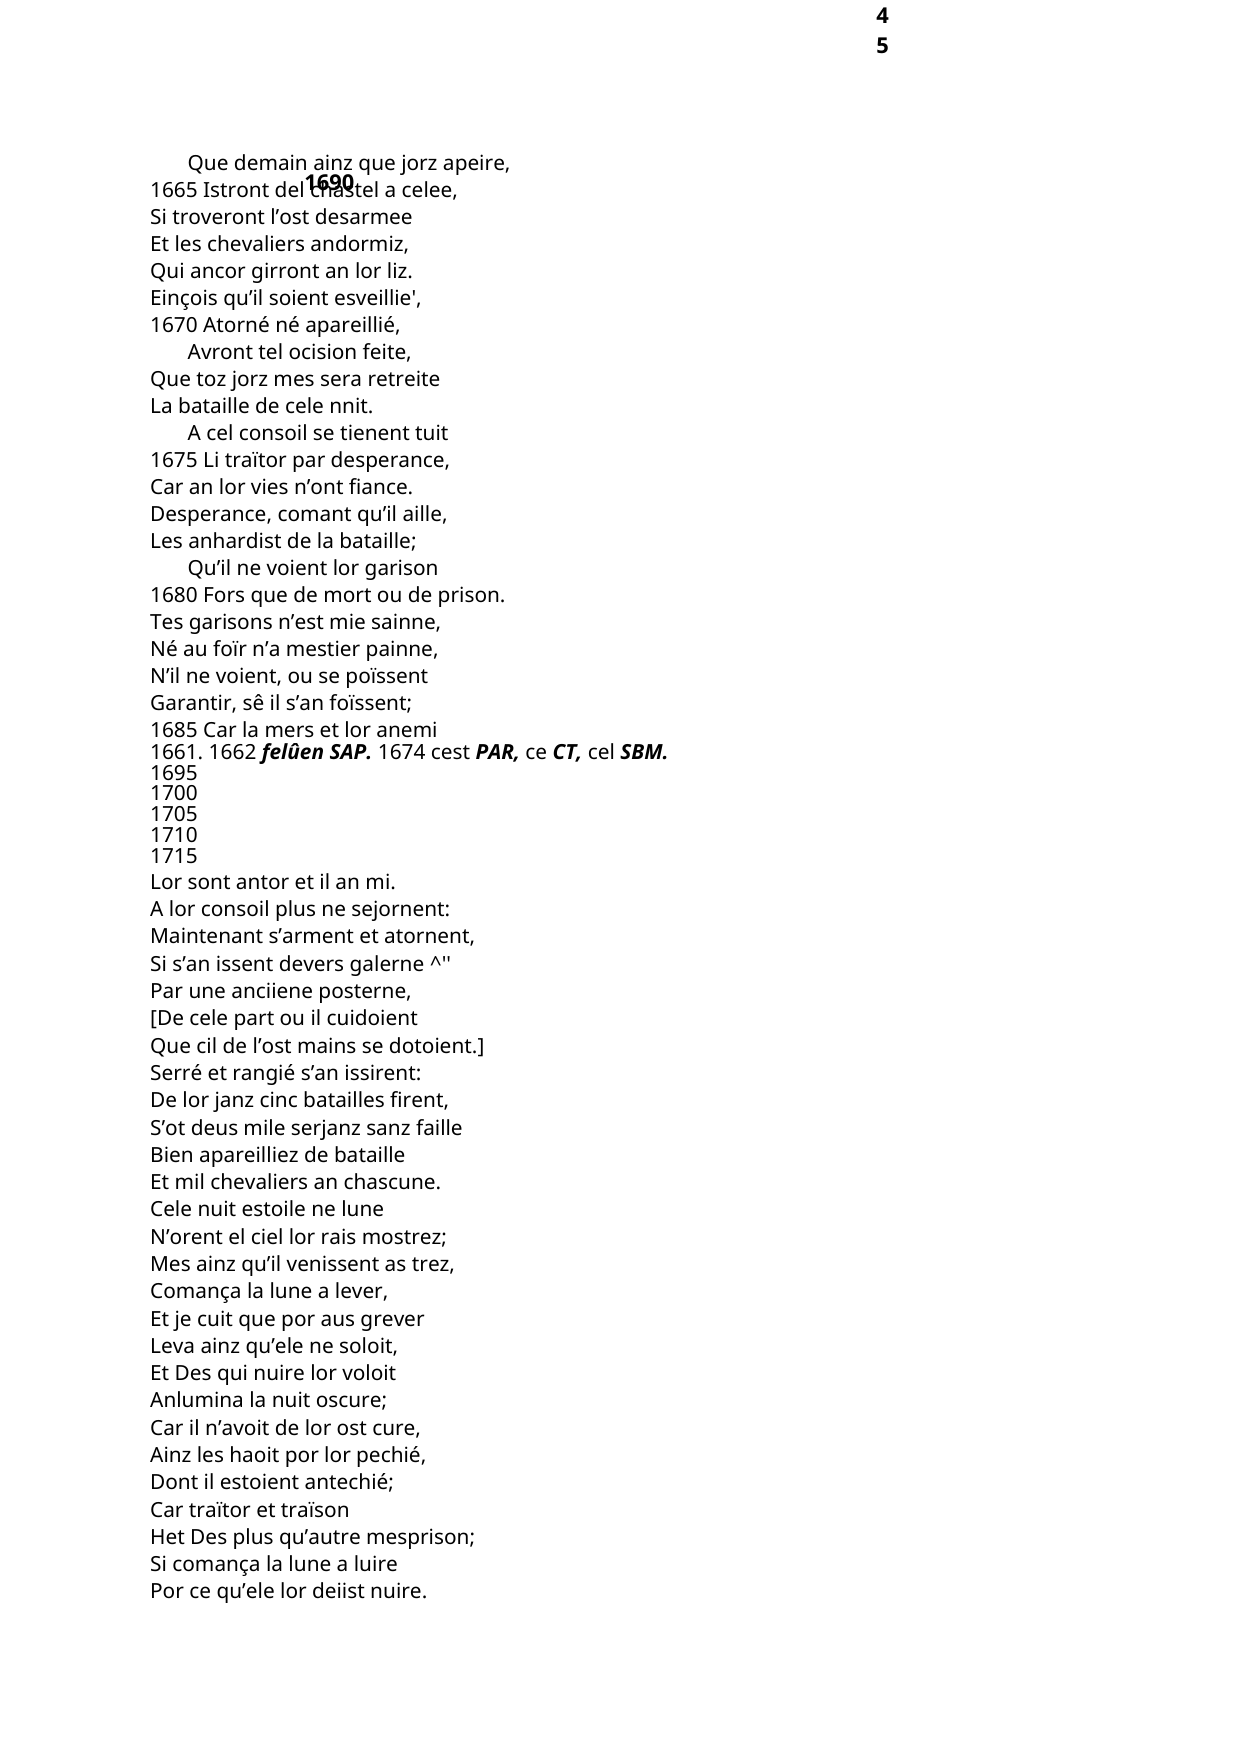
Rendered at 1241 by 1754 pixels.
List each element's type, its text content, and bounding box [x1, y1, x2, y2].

text Qui ancor girront an lor liz. Einçois qu’il soient esveillie', [150, 257, 1090, 311]
text A lor consoil plus ne sejornent: Maintenant s’arment et atornent, [150, 895, 1090, 949]
text Que toz jorz mes sera retreite La bataille de cele nnit. [150, 365, 1090, 419]
text 1670 Atorné né apareillié, [150, 311, 1090, 338]
text Dont il estoient antechié; [150, 1468, 1090, 1495]
text Par une anciiene posterne, [150, 977, 1090, 1004]
text 1705 [150, 805, 1090, 826]
text Het Des plus qu’autre mesprison; [150, 1522, 1090, 1550]
text Car il n’avoit de lor ost cure, [150, 1413, 1090, 1441]
text 1661. 1662 felûen SAP. 1674 cest PAR, ce CT, cel SBM. [150, 742, 1090, 763]
text Car an lor vies n’ont fiance. Desperance, comant qu’il aille, Les anhardist de la bataille; [150, 473, 1090, 554]
text [De cele part ou il cuidoient Que cil de l’ost mains se dotoient.] Serré et rangié s’an issirent: [150, 1004, 1090, 1086]
text 1695 [150, 763, 1090, 784]
text Et Des qui nuire lor voloit Anlumina la nuit oscure; [150, 1359, 1090, 1413]
text 1710 [150, 826, 1090, 847]
text Lor sont antor et il an mi. [150, 867, 1090, 895]
text 1700 [150, 784, 1090, 805]
text Cele nuit estoile ne lune N’orent el ciel lor rais mostrez; Mes ainz qu’il venissent as trez, Comança la lune a lever, [150, 1195, 1090, 1304]
text Et je cuit que por aus grever Leva ainz qu’ele ne soloit, [150, 1304, 1090, 1359]
text Si comança la lune a luire Por ce qu’ele lor deiist nuire. [150, 1550, 1090, 1604]
text De lor janz cinc batailles firent, S’ot deus mile serjanz sanz faille Bien apareilliez de bataille Et mil chevaliers an chascune. [150, 1086, 1090, 1195]
text Car traïtor et traïson [150, 1495, 1090, 1522]
text Avront tel ocision feite, [150, 338, 1090, 365]
text Qu’il ne voient lor garison 1680 Fors que de mort ou de prison. Tes garisons n’est mie sainne, [150, 554, 1090, 634]
text 1685 Car la mers et lor anemi [150, 716, 1090, 742]
text Ainz les haoit por lor pechié, [150, 1441, 1090, 1468]
text 1715 [150, 847, 1090, 867]
text Si troveront l’ost desarmee Et les chevaliers andormiz, [150, 203, 1090, 257]
text Né au foïr n’a mestier painne, N’il ne voient, ou se poïssent Garantir, sê il s’an foïssent; [150, 634, 1090, 716]
text Que demain ainz que jorz apeire, 1665 Istront del chastel a celee, [150, 149, 1090, 203]
text A cel consoil se tienent tuit 1675 Li traïtor par desperance, [150, 419, 1090, 473]
text Si s’an issent devers galerne ^'' [150, 949, 1090, 977]
